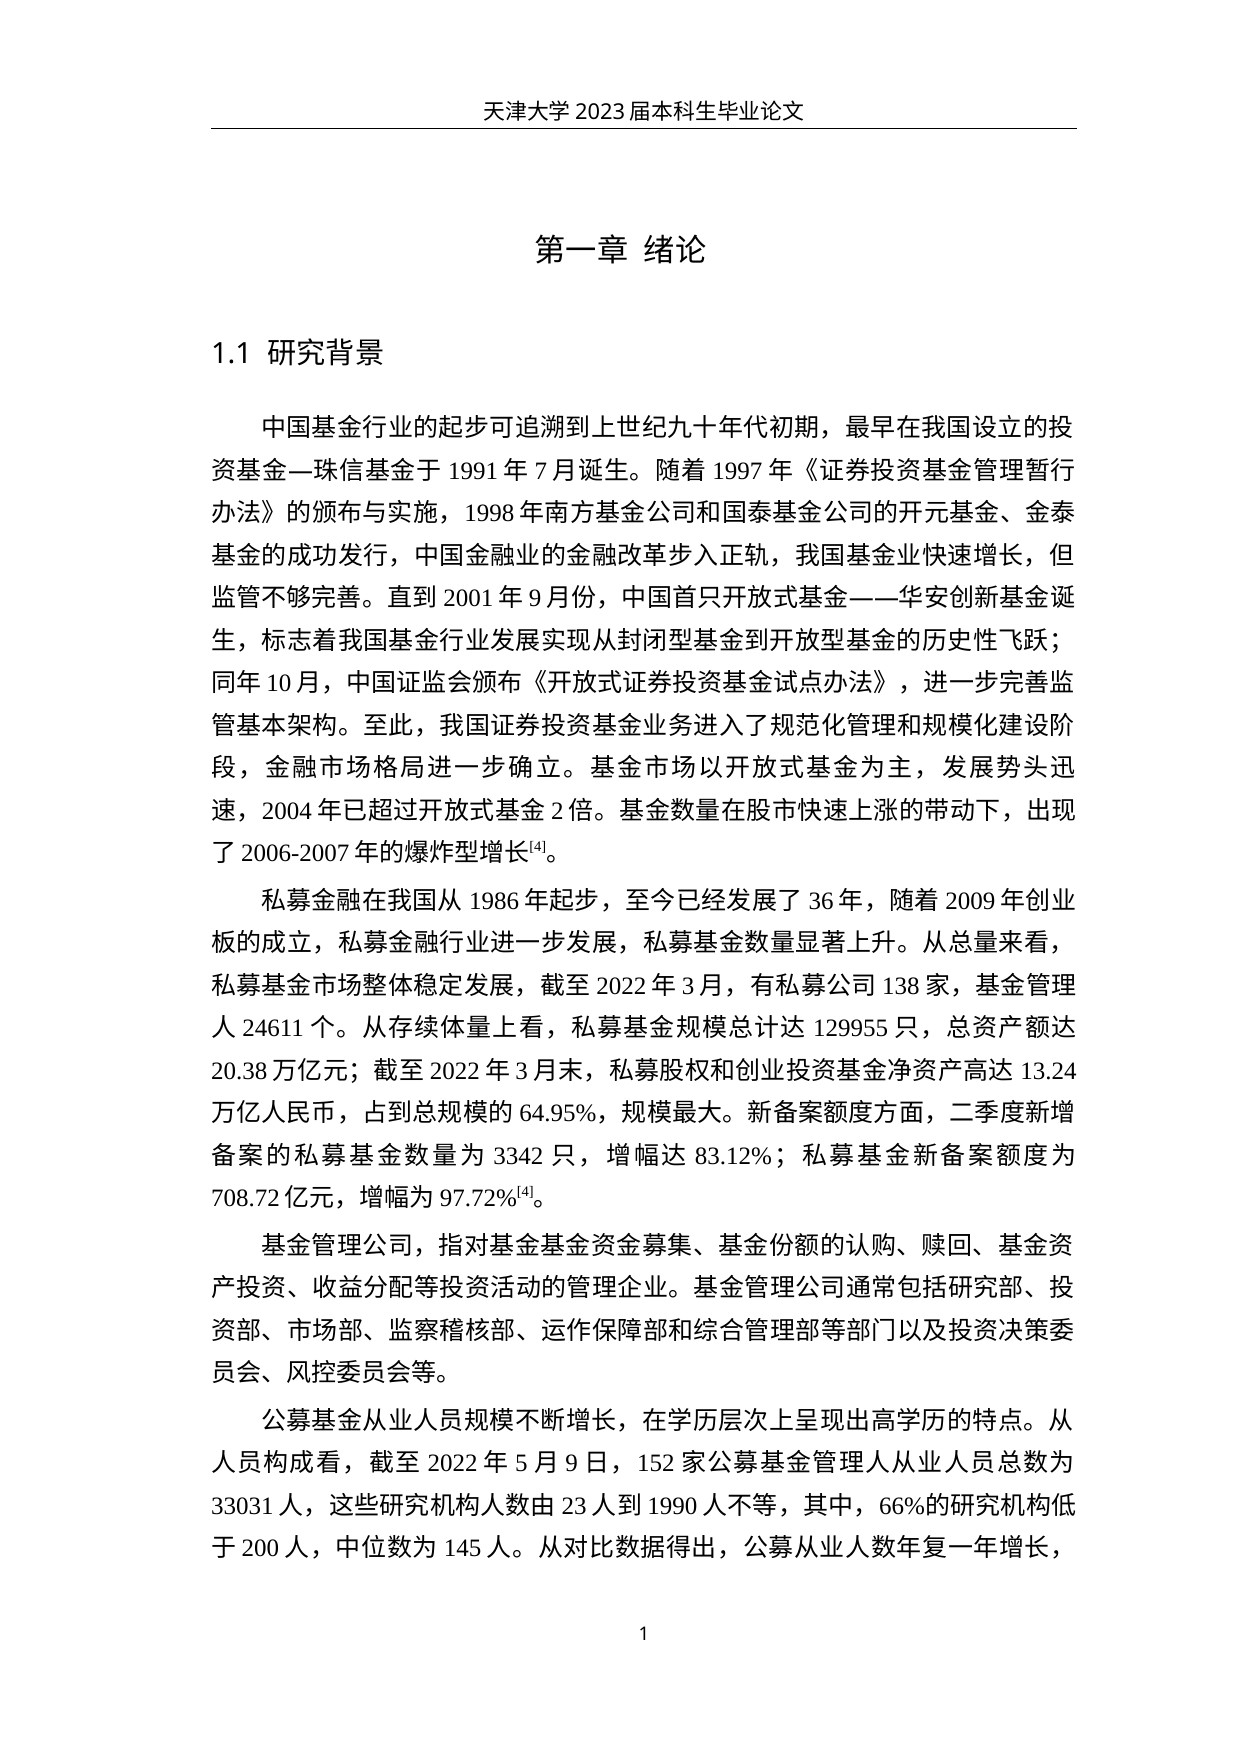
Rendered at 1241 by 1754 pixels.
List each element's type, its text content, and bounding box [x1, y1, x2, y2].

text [211, 1402, 1077, 1564]
text 中国基金行业的起步可追溯到上世纪九十年代初期，最早在我国设立的投资基金—珠信基金于1991年7月诞生。随着1997年《证券投资基金管理暂行办法》的颁布与实施，1998年南方基金公司和国泰基金公司的开元基金、金泰基金的成功发行，中国金融业的金融改革步入正轨，我国基金业快速增长，但监管不够完善。直到2001年9月份，中国首只开放式基金——华安创新基金诞生，标志着我国基金行业发展实现从封闭型基金到开放型基金的历史性飞跃；同年10月，中国证监会颁布《开放式证券投资基金试点办法》，进一步完善监管基本架构。至此，我国证券投资基金业务进入了规范化管理和规模化建设阶段，金融市场格局进一步确立。基金市场以开放式基金为主，发展势头迅速，2004年已超过开放式基金2倍。基金数量在股市快速上涨的带动下，出现了2006-2007年的爆炸型增长[4]。 [211, 410, 1077, 869]
subtitle 1.1 研究背景 [211, 333, 1077, 372]
text 基金管理公司，指对基金基金资金募集、基金份额的认购、赎回、基金资产投资、收益分配等投资活动的管理企业。基金管理公司通常包括研究部、投资部、市场部、监察稽核部、运作保障部和综合管理部等部门以及投资决策委员会、风控委员会等。 [211, 1227, 1077, 1389]
text 私募金融在我国从1986年起步，至今已经发展了36年，随着2009年创业板的成立，私募金融行业进一步发展，私募基金数量显著上升。从总量来看，私募基金市场整体稳定发展，截至2022年3月，有私募公司138家，基金管理人24611个。从存续体量上看，私募基金规模总计达129955只，总资产额达20.38万亿元；截至2022年3月末，私募股权和创业投资基金净资产高达13.24万亿人民币，占到总规模的64.95%，规模最大。新备案额度方面，二季度新增备案的私募基金数量为3342只，增幅达83.12%；私募基金新备案额度为708.72亿元，增幅为97.72%[4]。 [211, 882, 1077, 1214]
subtitle 绪论 [211, 225, 1077, 270]
